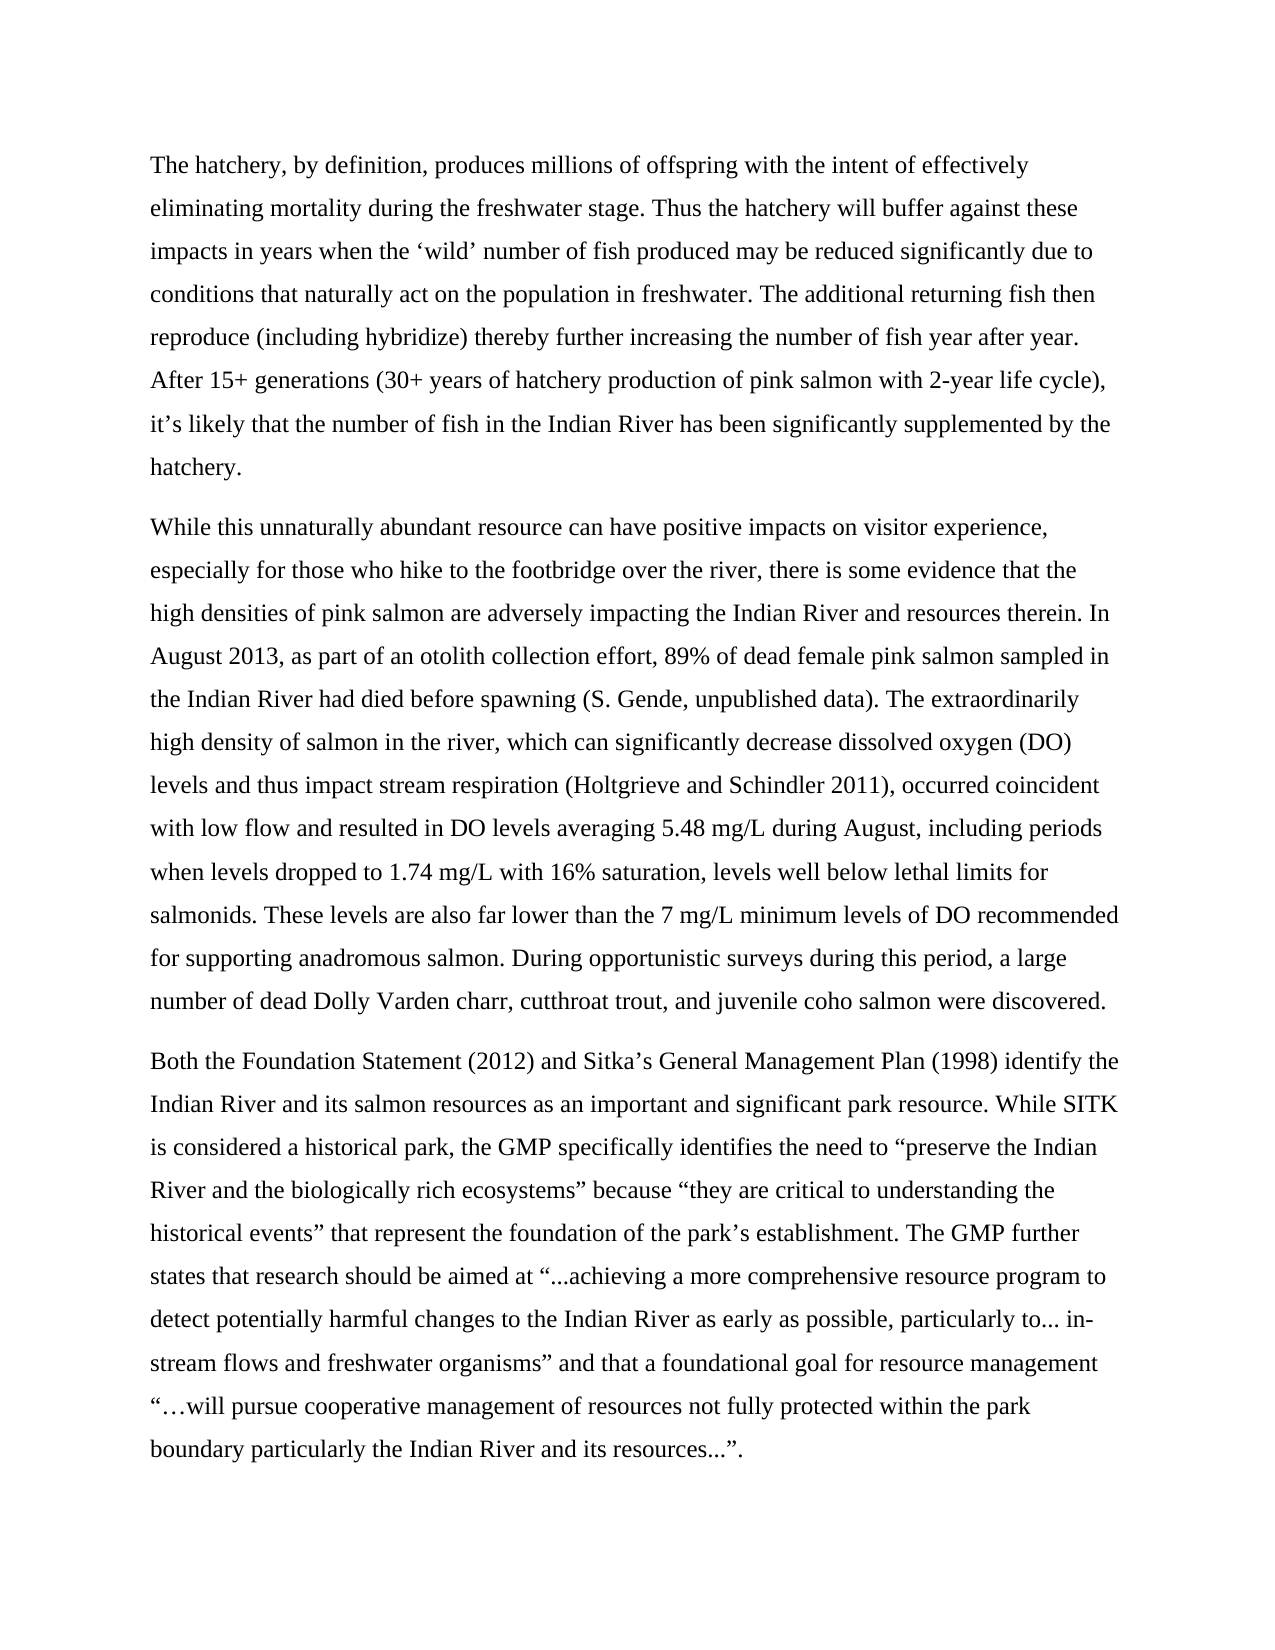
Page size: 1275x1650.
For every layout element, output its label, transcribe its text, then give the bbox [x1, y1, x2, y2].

text While this unnaturally abundant resource can have positive impacts on visitor experience, especially for those who hike to the footbridge over the river, there is some evidence that the high densities of pink salmon are adversely impacting the Indian River and resources therein. In August 2013, as part of an otolith collection effort, 89% of dead female pink salmon sampled in the Indian River had died before spawning (S. Gende, unpublished data). The extraordinarily high density of salmon in the river, which can significantly decrease dissolved oxygen (DO) levels and thus impact stream respiration (Holtgrieve and Schindler 2011), occurred coincident with low flow and resulted in DO levels averaging 5.48 mg/L during August, including periods when levels dropped to 1.74 mg/L with 16% saturation, levels well below lethal limits for salmonids. These levels are also far lower than the 7 mg/L minimum levels of DO recommended for supporting anadromous salmon. During opportunistic surveys during this period, a large number of dead Dolly Varden charr, cutthroat trout, and juvenile coho salmon were discovered. [150, 512, 1125, 1015]
text The hatchery, by definition, produces millions of offspring with the intent of effectively eliminating mortality during the freshwater stage. Thus the hatchery will buffer against these impacts in years when the ‘wild’ number of fish produced may be reduced significantly due to conditions that naturally act on the population in freshwater. The additional returning fish then reproduce (including hybridize) thereby further increasing the number of fish year after year. After 15+ generations (30+ years of hatchery production of pink salmon with 2-year life cycle), it’s likely that the number of fish in the Indian River has been significantly supplemented by the hatchery. [150, 150, 1125, 481]
text Both the Foundation Statement (2012) and Sitka’s General Management Plan (1998) identify the Indian River and its salmon resources as an important and significant park resource. While SITK is considered a historical park, the GMP specifically identifies the need to “preserve the Indian River and the biologically rich ecosystems” because “they are critical to understanding the historical events” that represent the foundation of the park’s establishment. The GMP further states that research should be aimed at “...achieving a more comprehensive resource program to detect potentially harmful changes to the Indian River as early as possible, particularly to... in-stream flows and freshwater organisms” and that a foundational goal for resource management “…will pursue cooperative management of resources not fully protected within the park boundary particularly the Indian River and its resources...”. [150, 1046, 1125, 1463]
